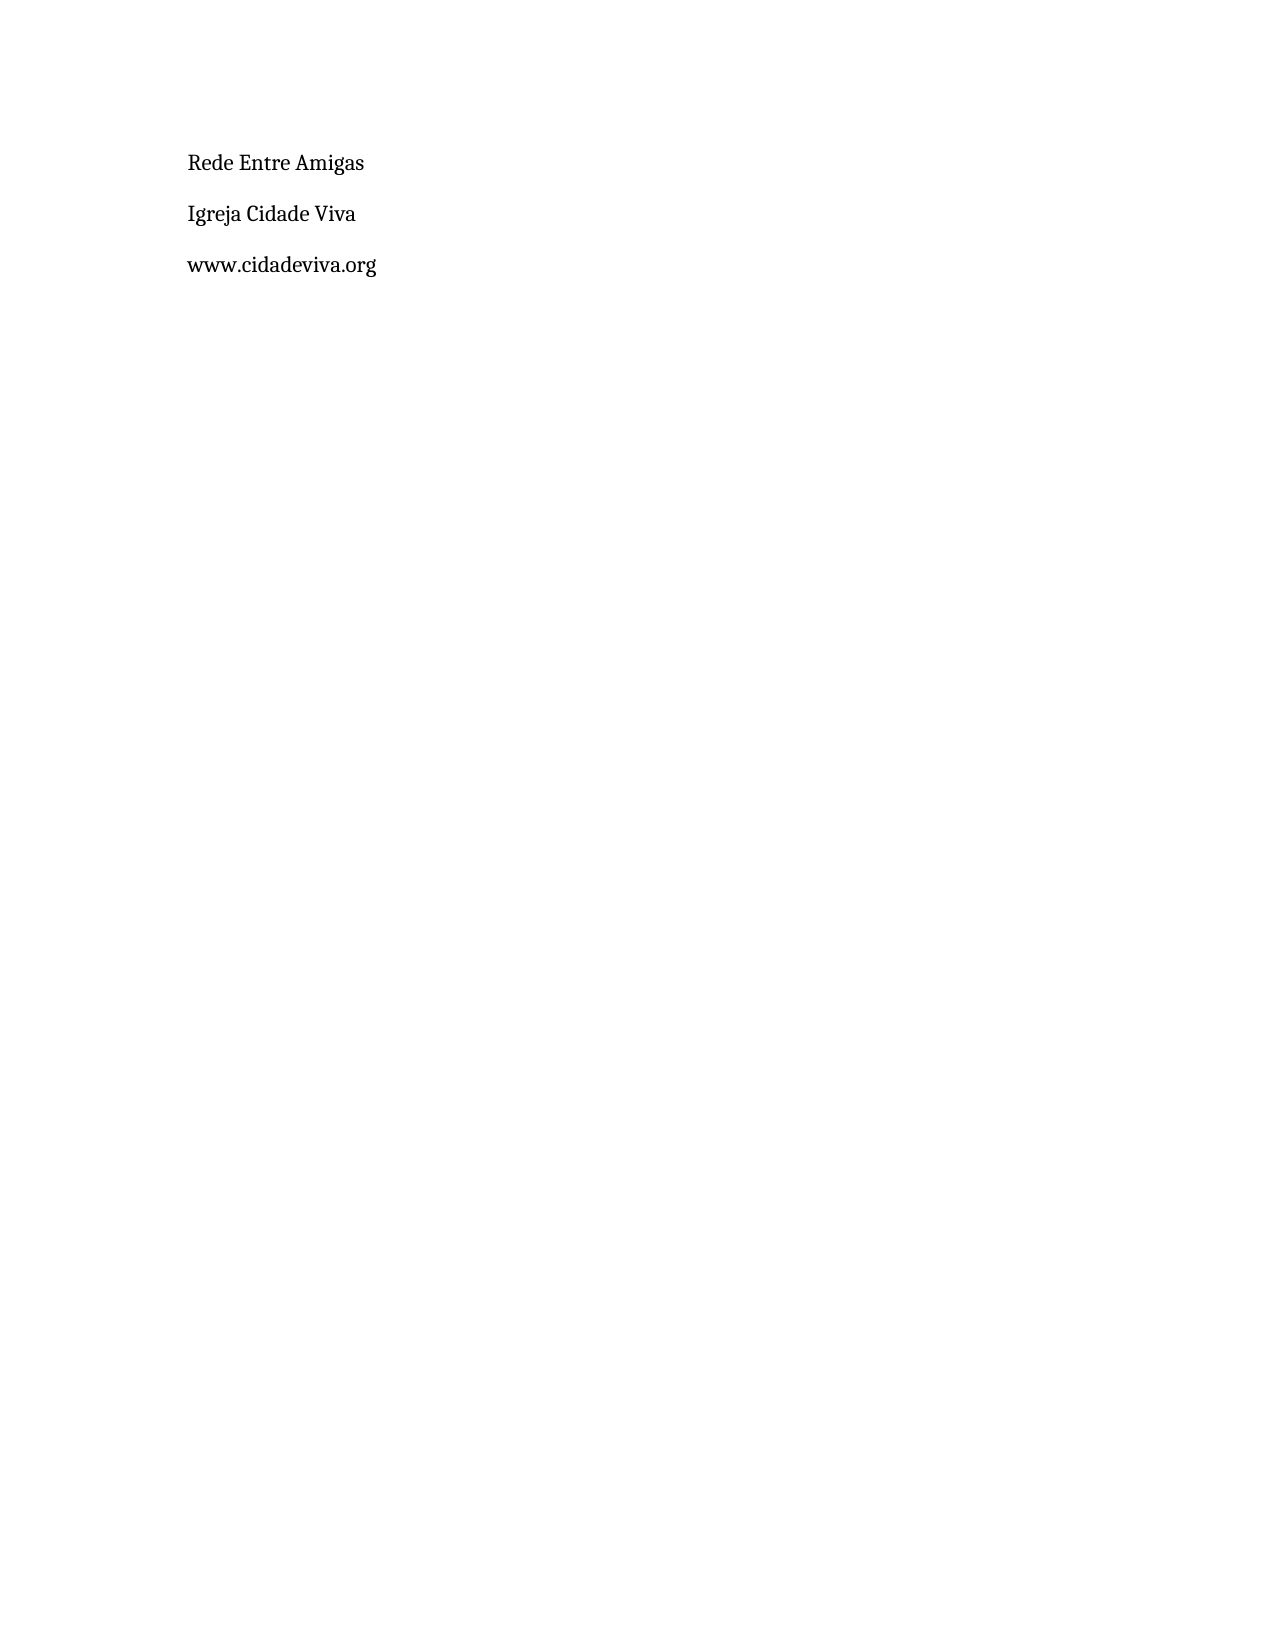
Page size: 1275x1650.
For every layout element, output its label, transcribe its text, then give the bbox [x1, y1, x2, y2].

text www.cidadeviva.org [187, 252, 1087, 278]
text Rede Entre Amigas [187, 150, 1087, 176]
text Igreja Cidade Viva [187, 201, 1087, 227]
